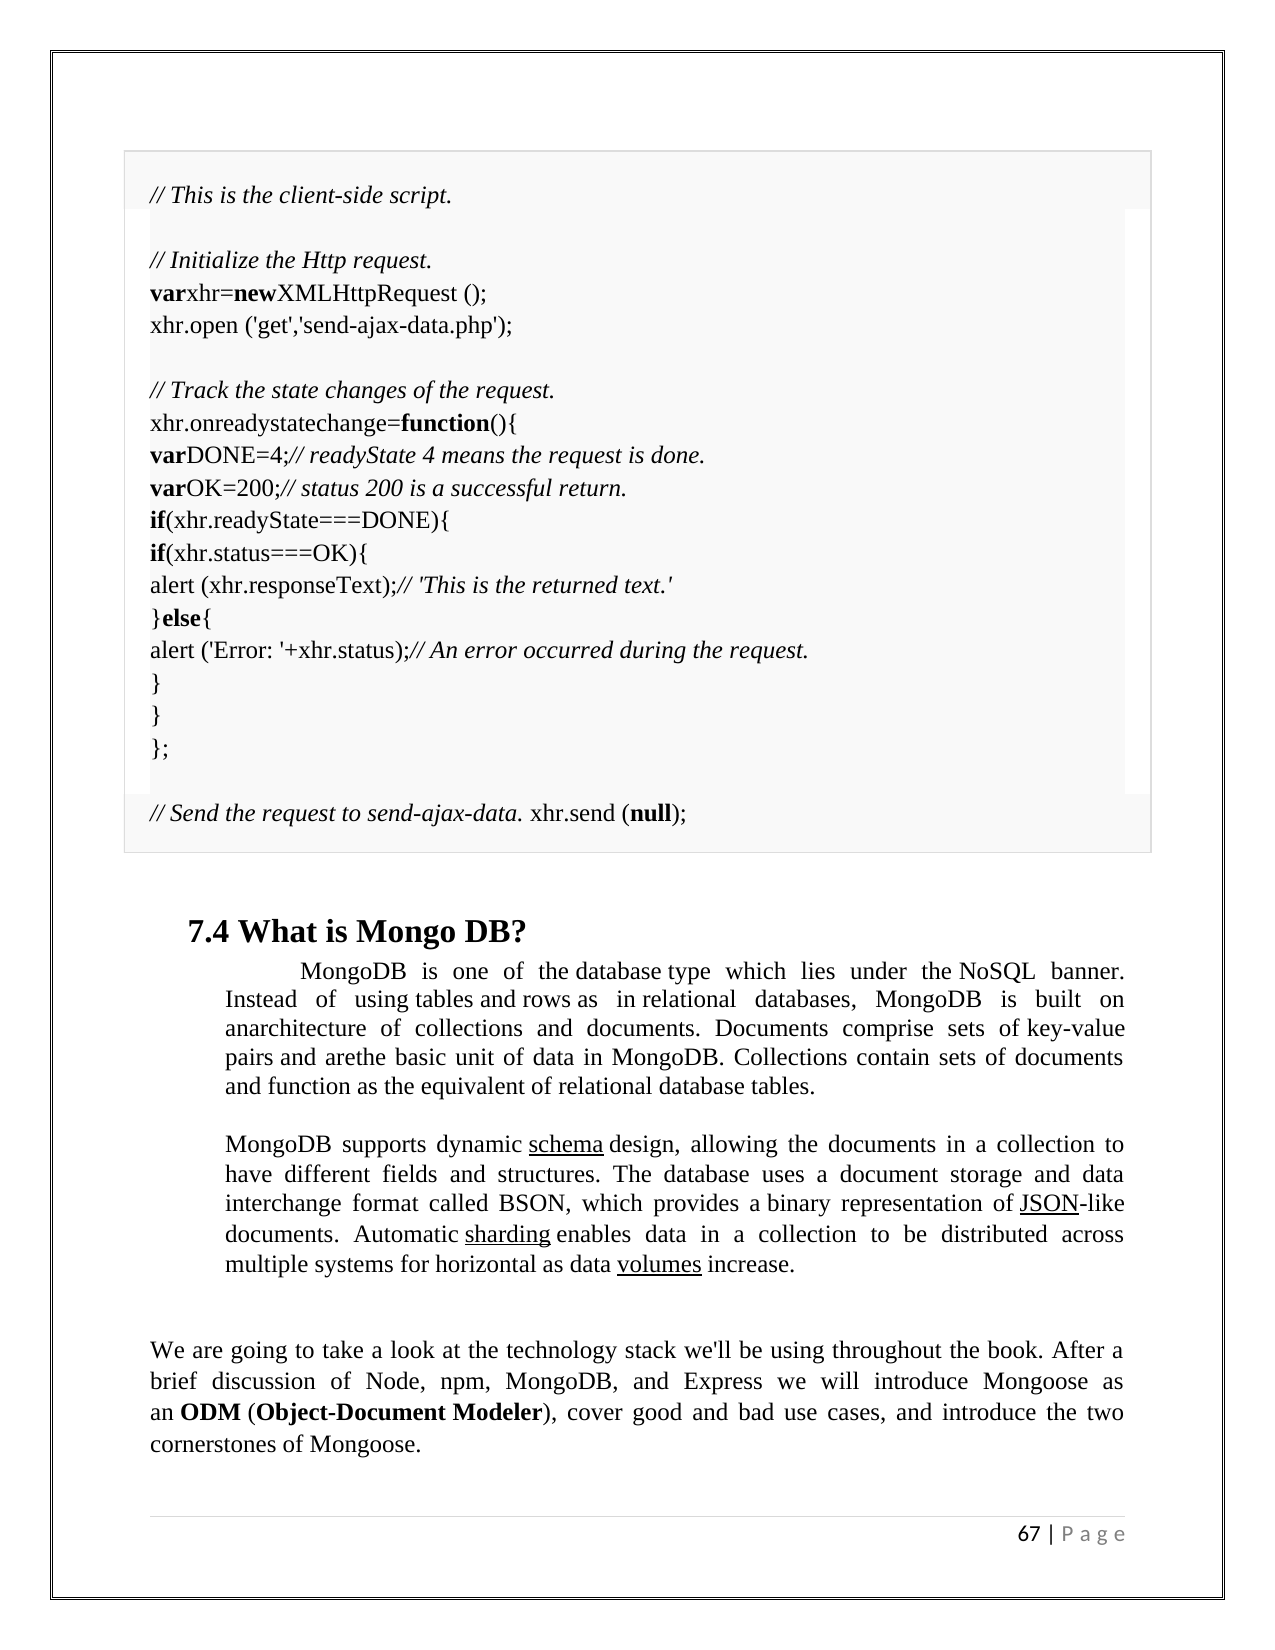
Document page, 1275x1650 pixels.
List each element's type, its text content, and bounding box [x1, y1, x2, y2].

text We are going to take a look at the technology stack we'll be using throughout the book. After a brief discussion of Node, npm, MongoDB, and Express we will introduce Mongoose as an ODM (Object-Document Modeler), cover good and bad use cases, and introduce the two cornerstones of Mongoose. [150, 1332, 1125, 1458]
text xhr.onreadystatechange=function(){ [150, 404, 1125, 437]
text if(xhr.readyState===DONE){ [150, 502, 1125, 534]
text varxhr=newXMLHttpRequest (); [150, 274, 1125, 307]
text // Initialize the Http request. [150, 242, 1125, 274]
text // This is the client-side script. [125, 152, 1150, 209]
text // Track the state changes of the request. [150, 372, 1125, 404]
text varOK=200;// status 200 is a successful return. [150, 469, 1125, 502]
text } [150, 664, 1125, 697]
text if(xhr.status===OK){ [150, 534, 1125, 567]
text alert (xhr.responseText);// 'This is the returned text.' [150, 567, 1125, 599]
text } [150, 697, 1125, 729]
text }; [150, 729, 1125, 762]
text varDONE=4;// readyState 4 means the request is done. [150, 437, 1125, 469]
text MongoDB is one of the database type which lies under the NoSQL banner. Instead of using tables and rows as in relational databases, MongoDB is built on anarchitecture of collections and documents. Documents comprise sets of key-value pairs and arethe basic unit of data in MongoDB. Collections contain sets of documents and function as the equivalent of relational database tables. [225, 956, 1125, 1099]
text // Send the request to send-ajax-data. xhr.send (null); [125, 767, 1150, 852]
subtitle 7.4 What is Mongo DB? [187, 912, 1125, 950]
text MongoDB supports dynamic schema design, allowing the documents in a collection to have different fields and structures. The database uses a document storage and data interchange format called BSON, which provides a binary representation of JSON-like documents. Automatic sharding enables data in a collection to be distributed across multiple systems for horizontal as data volumes increase. [225, 1128, 1125, 1279]
text alert ('Error: '+xhr.status);// An error occurred during the request. [150, 632, 1125, 664]
text }else{ [150, 599, 1125, 632]
text xhr.open ('get','send-ajax-data.php'); [150, 307, 1125, 339]
